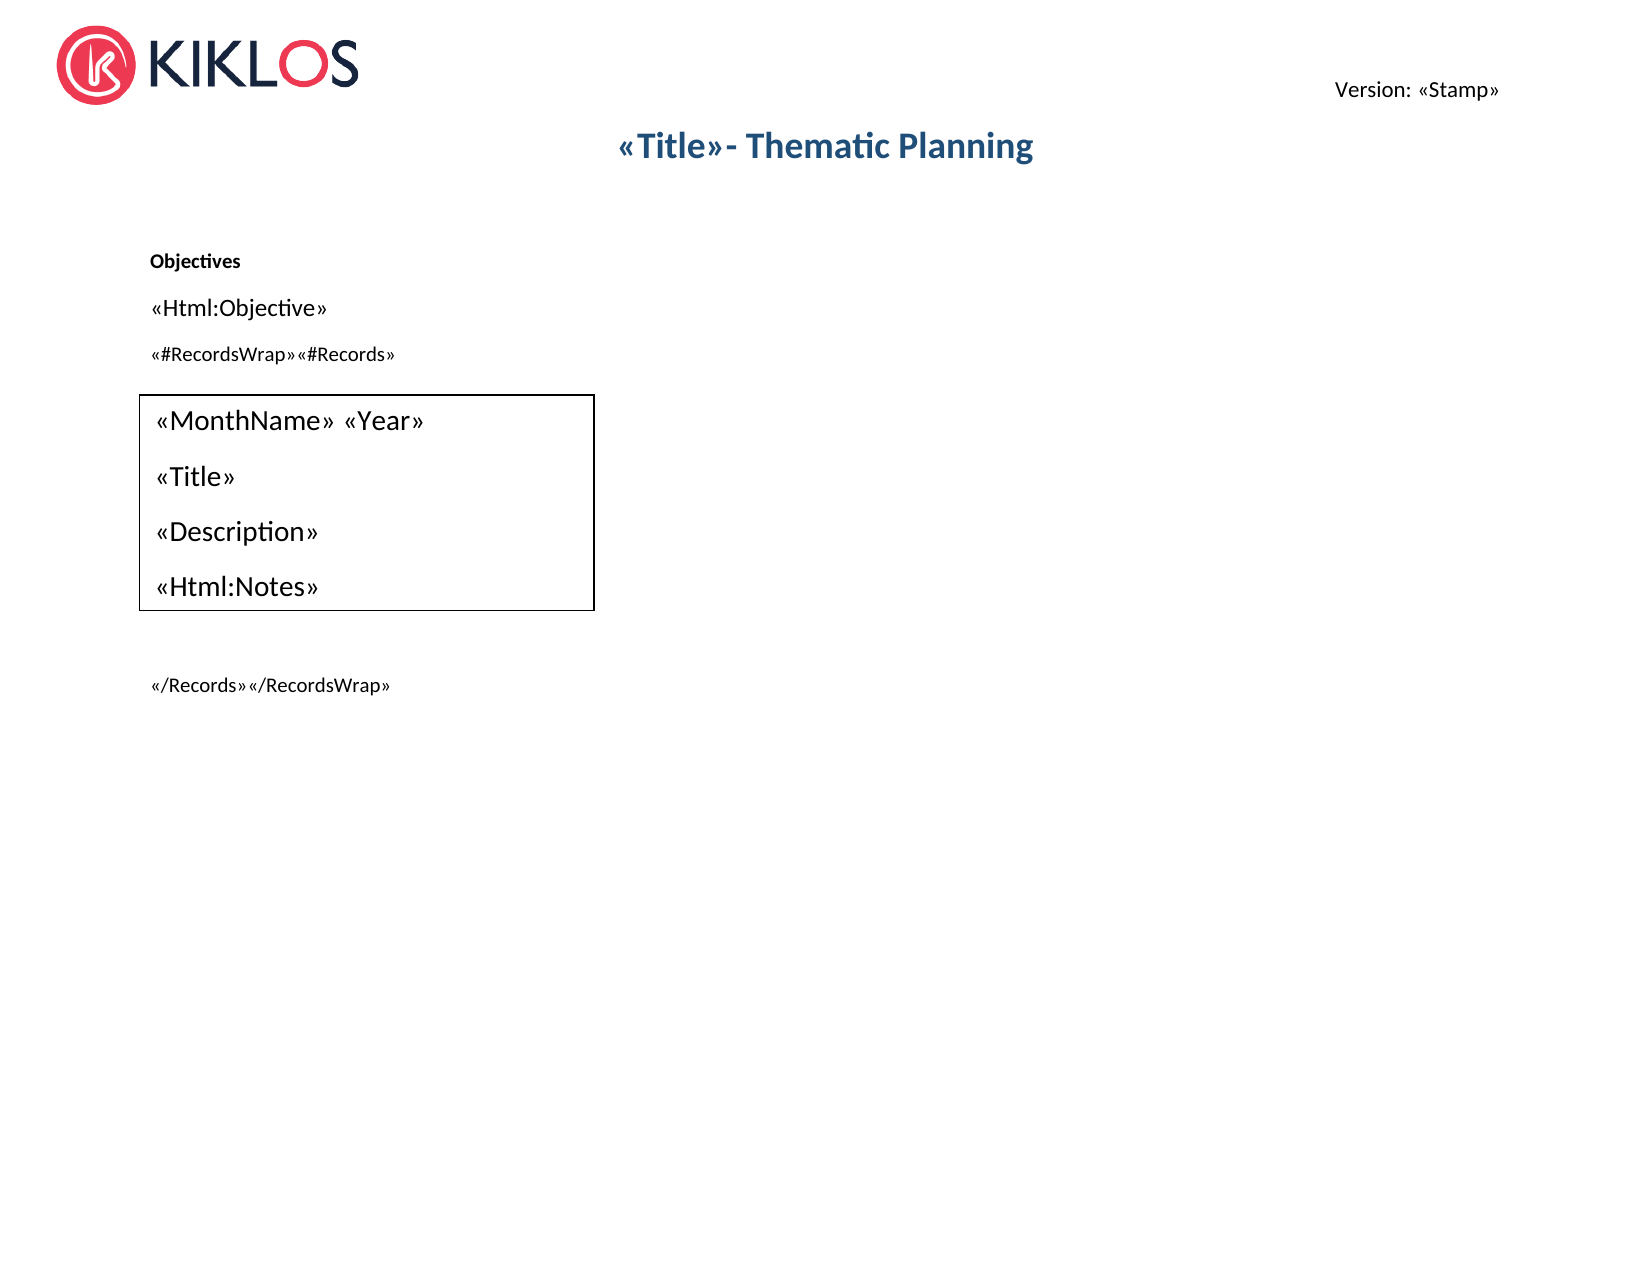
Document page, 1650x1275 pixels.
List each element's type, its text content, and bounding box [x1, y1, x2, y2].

text «#RecordsWrap»«#Records» [150, 341, 1500, 367]
picture [56, 23, 369, 107]
text «/Records»«/RecordsWrap» [150, 672, 1500, 697]
text «Html:Objective» [150, 292, 1500, 322]
text Objectives [150, 248, 1500, 273]
